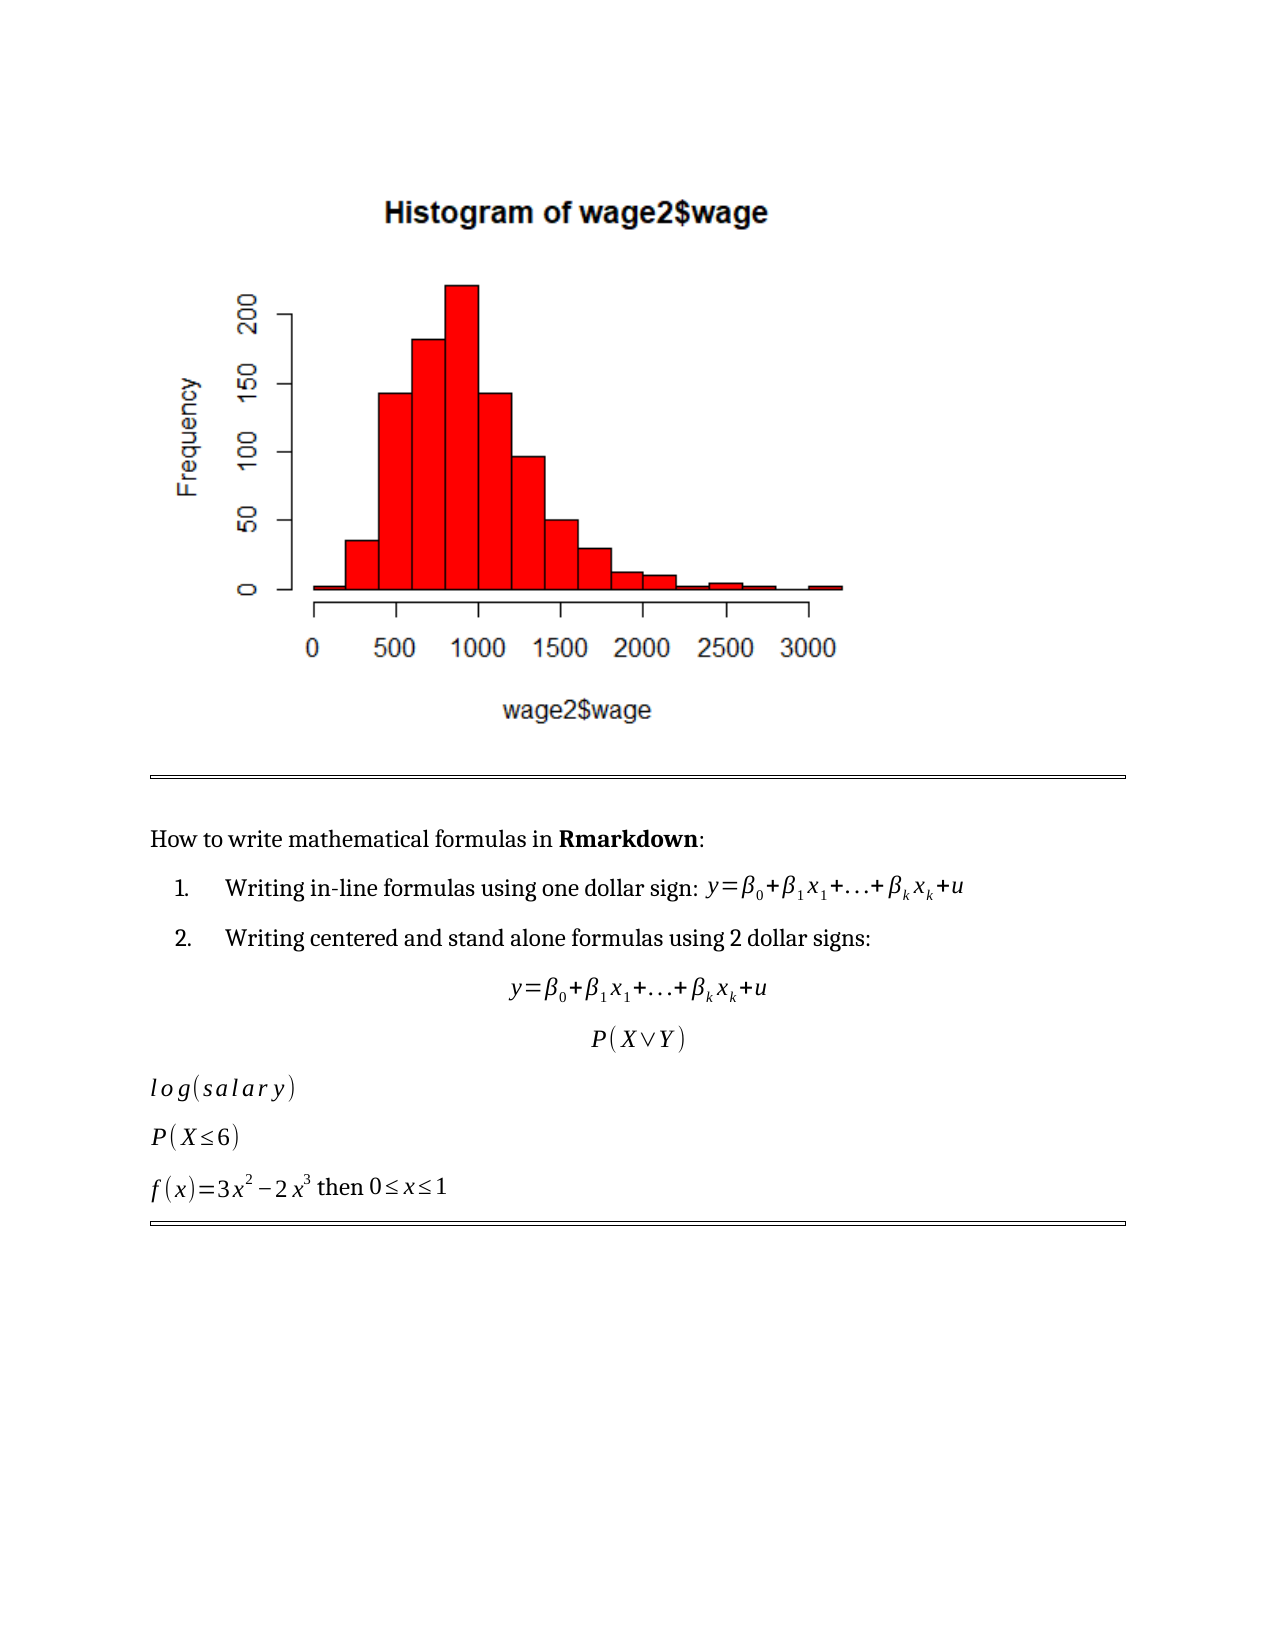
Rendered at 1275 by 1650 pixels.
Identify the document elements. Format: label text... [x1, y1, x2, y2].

text How to write mathematical formulas in Rmarkdown: [150, 825, 1125, 853]
picture [168, 150, 927, 757]
list Writing in-line formulas using one dollar sign: [175, 872, 1125, 903]
text then [150, 1170, 1125, 1203]
list Writing centered and stand alone formulas using 2 dollar signs: [175, 924, 1125, 953]
